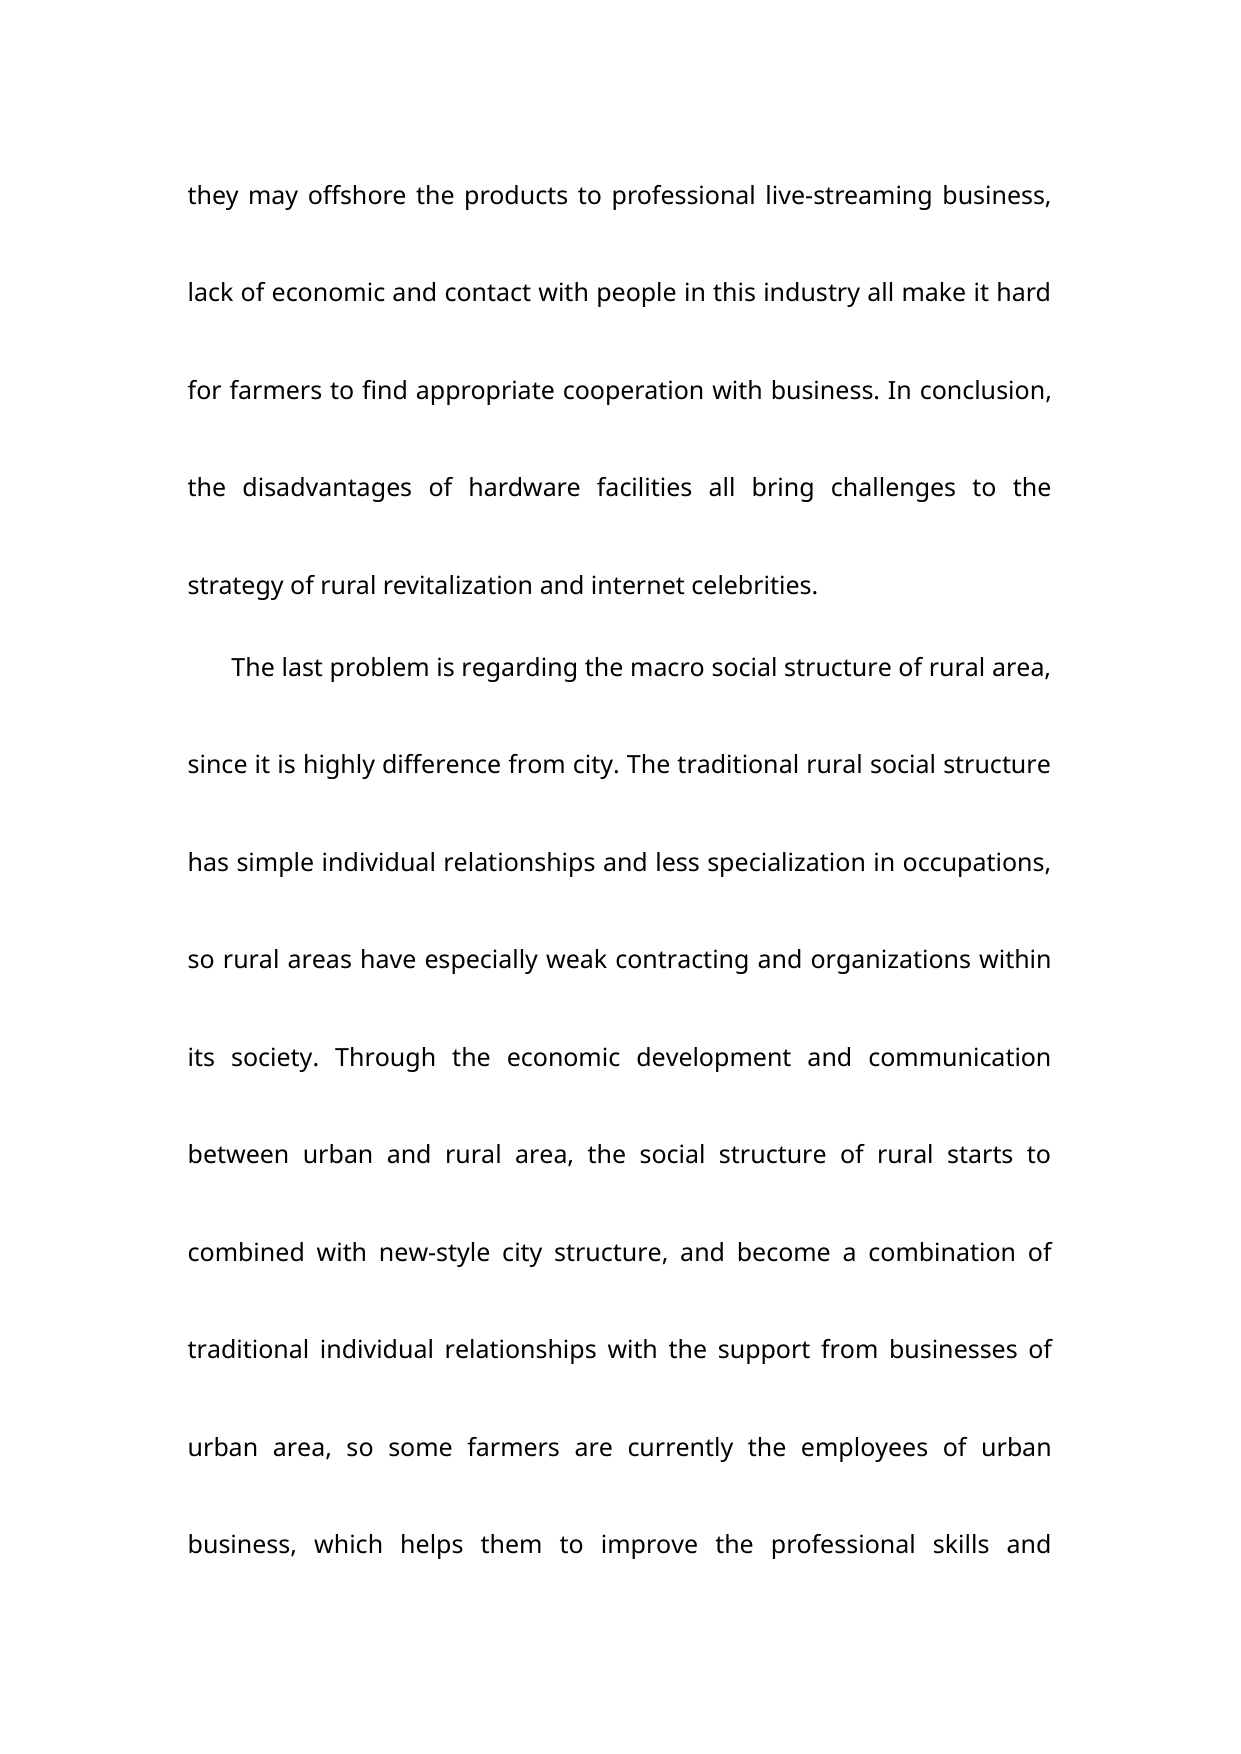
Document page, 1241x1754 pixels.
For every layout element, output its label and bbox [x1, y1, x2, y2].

text [187, 162, 1053, 617]
text [187, 634, 1053, 1576]
